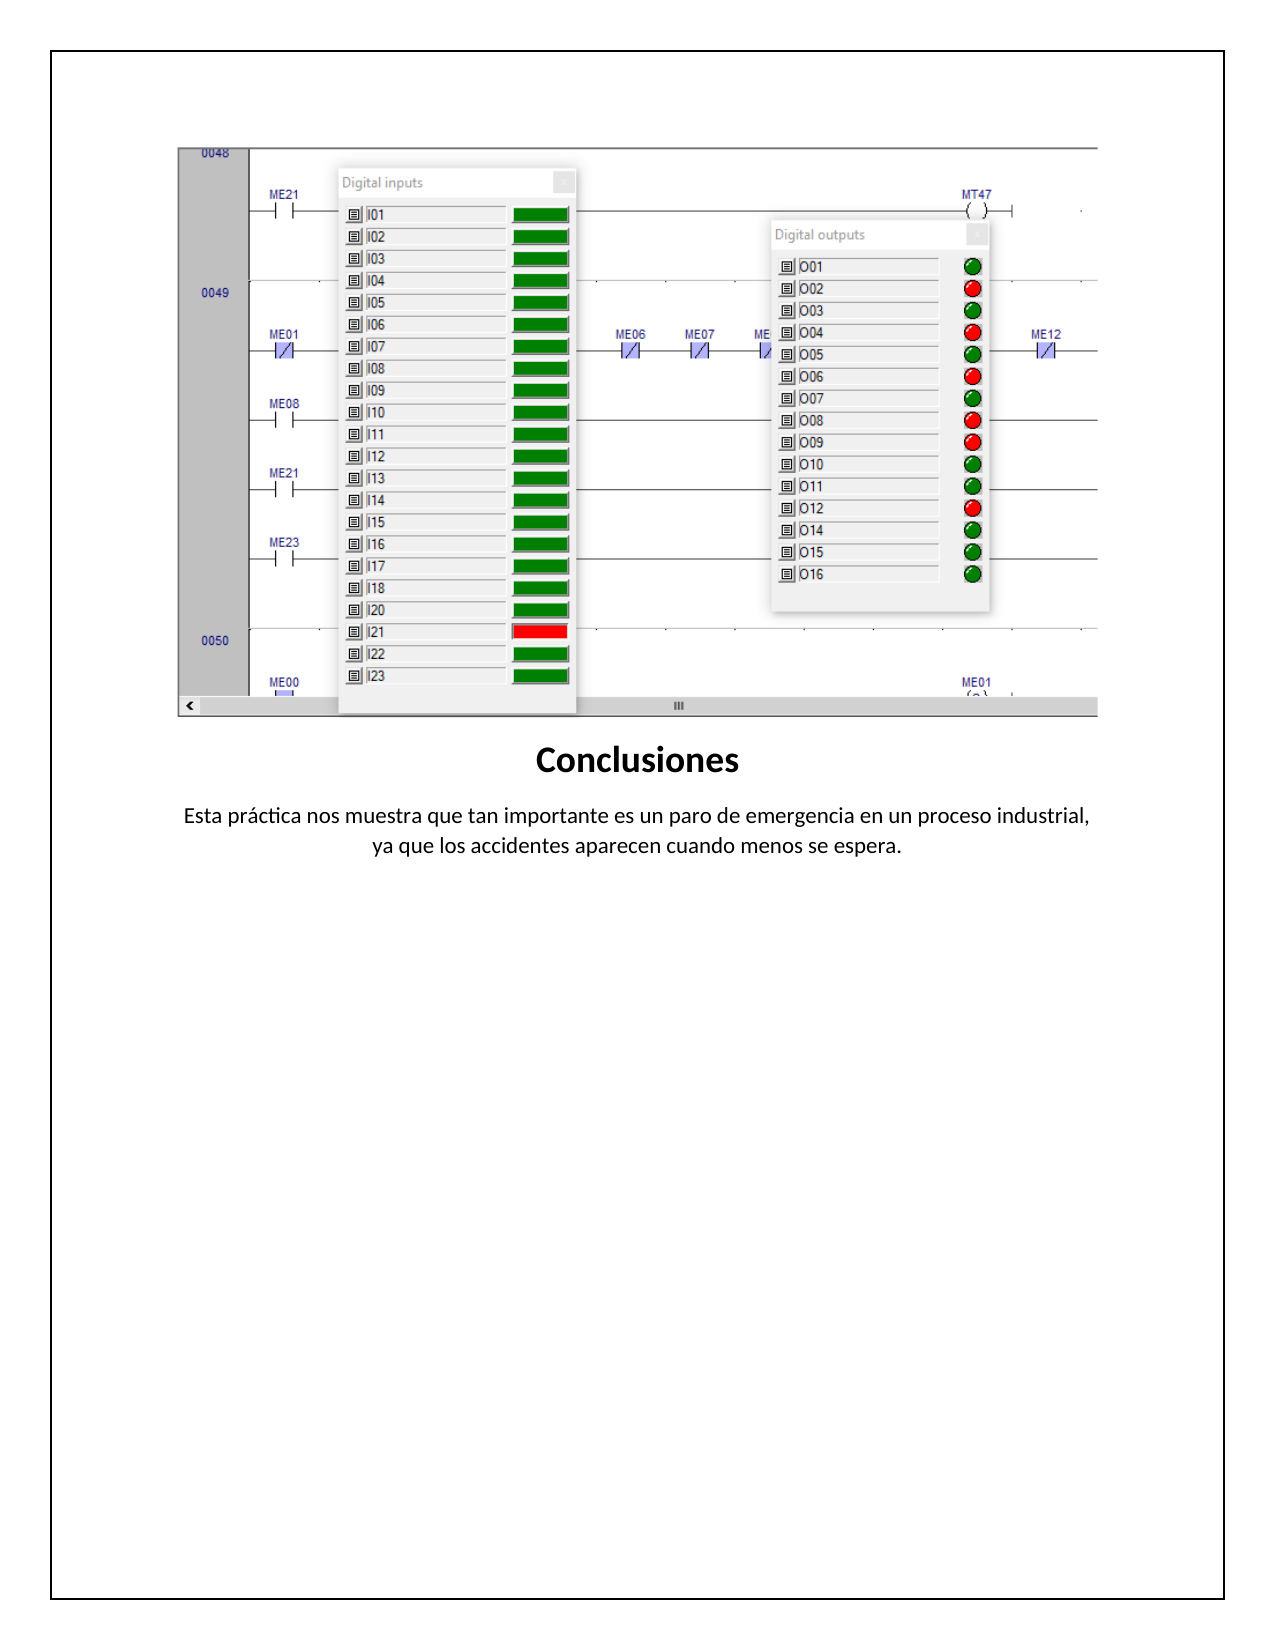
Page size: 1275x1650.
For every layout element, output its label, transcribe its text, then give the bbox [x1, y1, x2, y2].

text Esta práctica nos muestra que tan importante es un paro de emergencia en un proceso industrial, ya que los accidentes aparecen cuando menos se espera. [177, 801, 1098, 859]
picture [177, 147, 1098, 718]
text Conclusiones [177, 736, 1098, 782]
